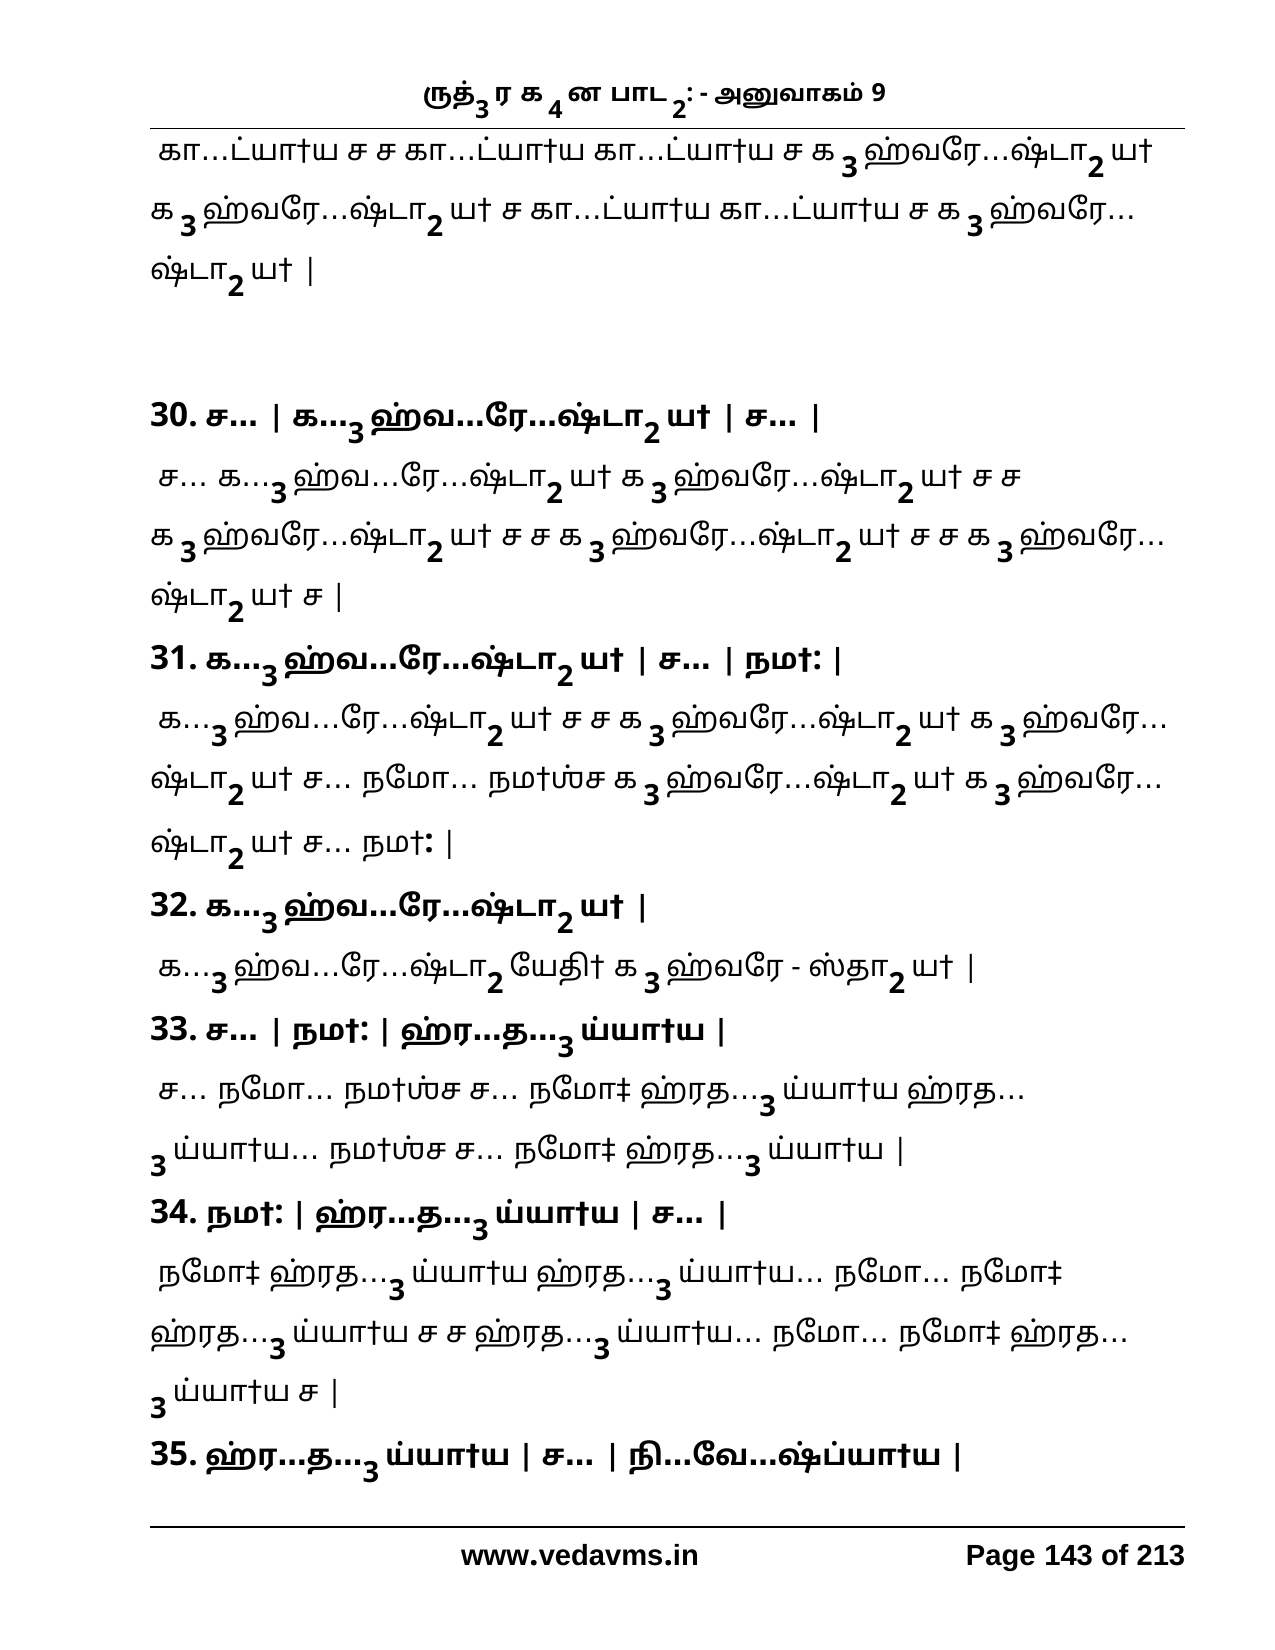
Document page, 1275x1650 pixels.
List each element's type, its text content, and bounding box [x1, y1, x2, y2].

text 32. க…3ஹ்வ…ரே…ஷ்டா2ய† | [150, 881, 1185, 942]
text ச… நமோ… நம†ஶ்ச ச… நமோ‡ ஹ்ரத…3ய்யா†ய ஹ்ரத…3ய்யா†ய… நம†ஶ்ச ச… நமோ‡ ஹ்ரத…3ய்யா†ய | [150, 1069, 1185, 1185]
text 31. க…3ஹ்வ…ரே…ஷ்டா2ய† | ச… | நம†: | [150, 633, 1185, 695]
text க…3ஹ்வ…ரே…ஷ்டா2யேதி† க3ஹ்வரே - ஸ்தா2ய† | [150, 945, 1185, 1002]
text க…3ஹ்வ…ரே…ஷ்டா2ய† ச ச க3ஹ்வரே…ஷ்டா2ய† க3ஹ்வரே…ஷ்டா2ய† ச… நமோ… நம†ஶ்ச க3ஹ்வரே…ஷ்டா2ய† க3ஹ்வரே…ஷ்டா2ய† ச… நம†: | [150, 698, 1185, 878]
text 35. ஹ்ர…த…3ய்யா†ய | ச… | நி…வே…ஷ்ப்யா†ய | [150, 1430, 1185, 1491]
text நமோ‡ ஹ்ரத…3ய்யா†ய ஹ்ரத…3ய்யா†ய… நமோ… நமோ‡ ஹ்ரத…3ய்யா†ய ச ச ஹ்ரத…3ய்யா†ய… நமோ… நமோ‡ ஹ்ரத…3ய்யா†ய ச | [150, 1252, 1185, 1427]
text 34. நம†: | ஹ்ர…த…3ய்யா†ய | ச… | [150, 1188, 1185, 1249]
text கா…ட்யா†ய ச ச கா…ட்யா†ய கா…ட்யா†ய ச க3ஹ்வரே…ஷ்டா2ய† க3ஹ்வரே…ஷ்டா2ய† ச கா…ட்யா†ய கா…ட்யா†ய ச க3ஹ்வரே…ஷ்டா2ய† | [150, 129, 1200, 305]
text 33. ச… | நம†: | ஹ்ர…த…3ய்யா†ய | [150, 1004, 1185, 1066]
text 30. ச… | க…3ஹ்வ…ரே…ஷ்டா2ய† | ச… | [150, 391, 1185, 452]
text ச… க…3ஹ்வ…ரே…ஷ்டா2ய† க3ஹ்வரே…ஷ்டா2ய† ச ச க3ஹ்வரே…ஷ்டா2ய† ச ச க3ஹ்வரே…ஷ்டா2ய† ச ச க3ஹ்வரே…ஷ்டா2ய† ச | [150, 455, 1185, 631]
